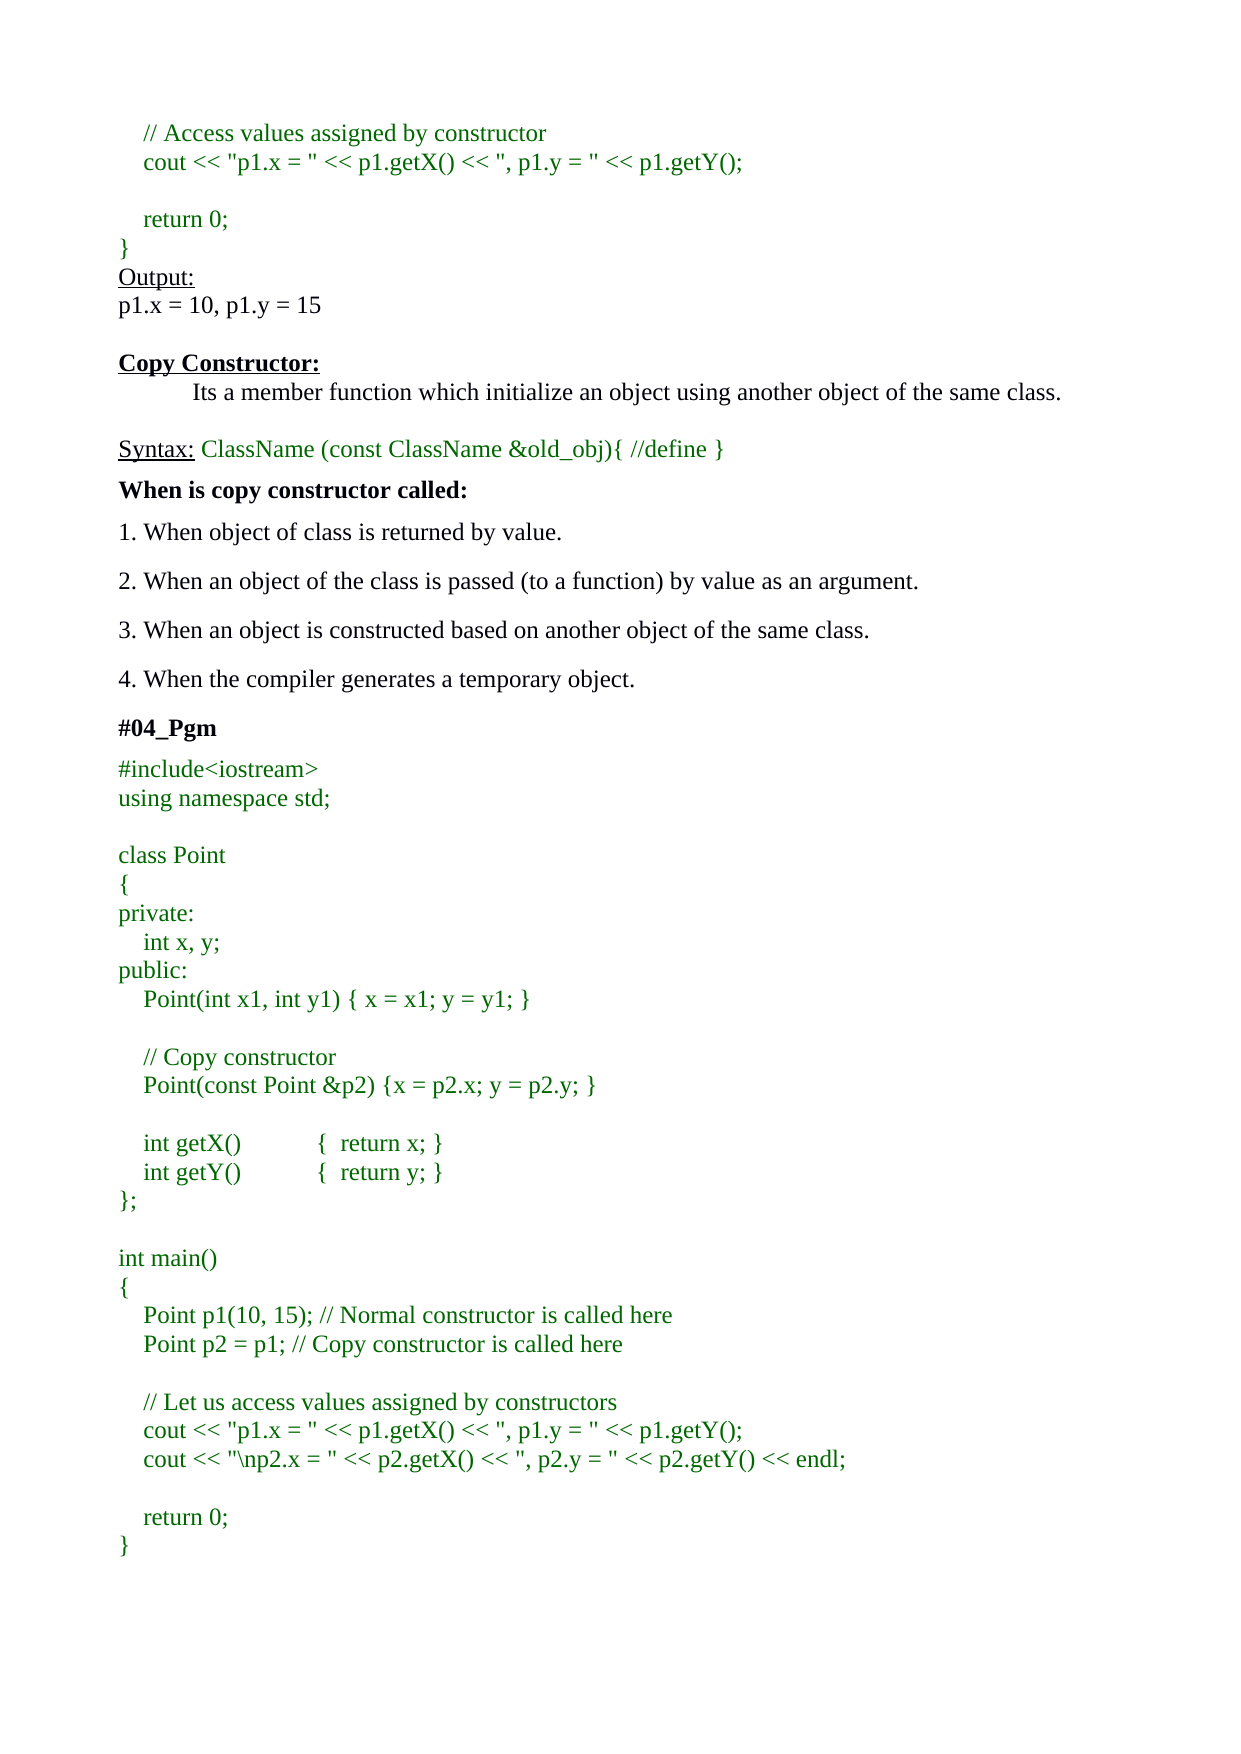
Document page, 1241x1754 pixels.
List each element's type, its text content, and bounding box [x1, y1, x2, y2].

text int x, y; [118, 927, 1122, 956]
text cout << "p1.x = " << p1.getX() << ", p1.y = " << p1.getY(); [118, 147, 1122, 176]
text int getY() { return y; } [118, 1157, 1122, 1186]
text #include<iostream> [118, 754, 1122, 783]
text Output: [118, 262, 1122, 291]
text Point(const Point &p2) {x = p2.x; y = p2.y; } [118, 1071, 1122, 1099]
text }; [118, 1186, 1122, 1214]
text // Let us access values assigned by constructors [118, 1387, 1122, 1416]
text cout << "\np2.x = " << p2.getX() << ", p2.y = " << p2.getY() << endl; [118, 1444, 1122, 1473]
text Copy Constructor: [118, 348, 1122, 377]
subtitle When is copy constructor called: [118, 476, 1122, 504]
text 3. When an object is constructed based on another object of the same class. [118, 615, 1122, 644]
text Syntax: ClassName (const ClassName &old_obj){ //define } [118, 434, 1122, 463]
text return 0; [118, 204, 1122, 233]
text private: [118, 898, 1122, 927]
text { [118, 1272, 1122, 1301]
text int getX() { return x; } [118, 1128, 1122, 1157]
text p1.x = 10, p1.y = 15 [118, 291, 1122, 319]
text } [118, 233, 1122, 262]
text Its a member function which initialize an object using another object of the same class. [118, 377, 1122, 406]
text // Access values assigned by constructor [118, 118, 1122, 147]
text // Copy constructor [118, 1042, 1122, 1071]
text Point(int x1, int y1) { x = x1; y = y1; } [118, 984, 1122, 1013]
text 1. When object of class is returned by value. [118, 517, 1122, 546]
text Point p2 = p1; // Copy constructor is called here [118, 1329, 1122, 1358]
text Point p1(10, 15); // Normal constructor is called here [118, 1301, 1122, 1329]
text public: [118, 956, 1122, 984]
text using namespace std; [118, 783, 1122, 812]
text 4. When the compiler generates a temporary object. [118, 664, 1122, 693]
subtitle #04_Pgm [118, 713, 1122, 742]
text int main() [118, 1243, 1122, 1272]
text class Point [118, 841, 1122, 869]
text 2. When an object of the class is passed (to a function) by value as an argument. [118, 566, 1122, 595]
text cout << "p1.x = " << p1.getX() << ", p1.y = " << p1.getY(); [118, 1416, 1122, 1444]
text return 0; [118, 1502, 1122, 1531]
text { [118, 869, 1122, 898]
text } [118, 1531, 1122, 1559]
